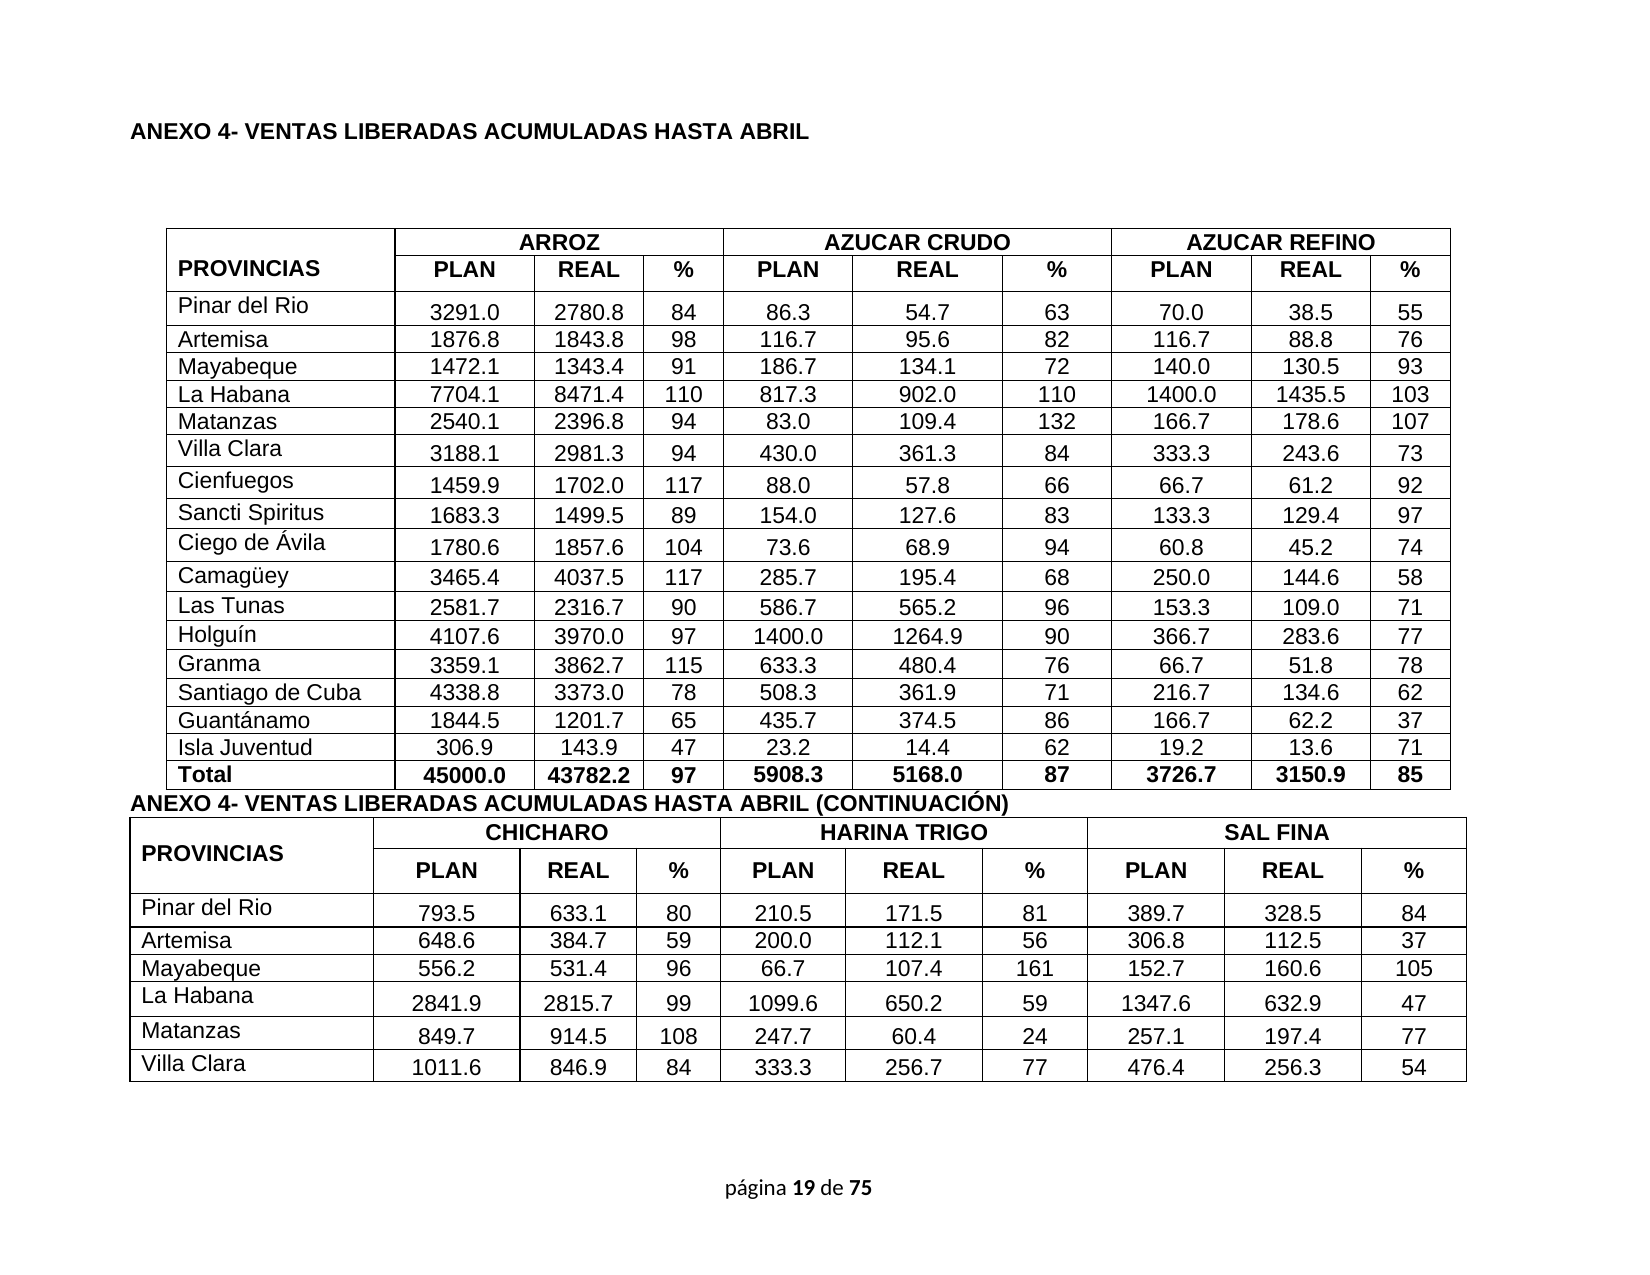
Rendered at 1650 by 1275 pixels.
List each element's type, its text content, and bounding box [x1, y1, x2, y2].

table_cell 68 [1003, 562, 1111, 591]
table_cell 133.3 [1112, 499, 1251, 528]
table_cell 2780.8 [535, 292, 643, 325]
table_cell PLAN [1088, 849, 1224, 893]
table_cell 86 [1003, 707, 1111, 733]
table_cell 2581.7 [396, 592, 534, 620]
table_cell 333.3 [721, 1050, 845, 1081]
table_cell 565.2 [853, 592, 1002, 620]
table_cell 1201.7 [535, 707, 643, 733]
table_cell Matanzas [167, 408, 394, 434]
table_cell 73.6 [724, 529, 852, 561]
table_cell Cienfuegos [167, 467, 394, 498]
table_cell Holguín [167, 621, 394, 649]
table_cell Ciego de Ávila [167, 529, 394, 561]
table_cell Total [167, 761, 394, 789]
table_header PROVINCIAS [131, 818, 373, 893]
table_cell 84 [1003, 435, 1111, 466]
table_cell 166.7 [1112, 408, 1251, 434]
table_cell 88.8 [1252, 326, 1370, 352]
table_cell PLAN [374, 849, 519, 893]
table_cell 117 [644, 562, 723, 591]
table_cell Isla Juventud [167, 734, 394, 760]
table_cell 74 [1371, 529, 1450, 561]
table_cell 3188.1 [396, 435, 534, 466]
table_cell 1264.9 [853, 621, 1002, 649]
table_cell % [1003, 256, 1111, 291]
table_cell 1347.6 [1088, 982, 1224, 1016]
table_cell 366.7 [1112, 621, 1251, 649]
table_cell 115 [644, 650, 723, 678]
table_header HARINA TRIGO [721, 818, 1087, 847]
table_cell 152.7 [1088, 955, 1224, 981]
table_cell 1683.3 [396, 499, 534, 528]
table_cell 384.7 [521, 928, 636, 954]
table_cell 37 [1371, 707, 1450, 733]
table_cell 109.4 [853, 408, 1002, 434]
table_cell 4338.8 [396, 679, 534, 706]
table_cell 793.5 [374, 894, 519, 926]
table_cell % [983, 849, 1087, 893]
table_cell 3359.1 [396, 650, 534, 678]
text ANEXO 4- VENTAS LIBERADAS ACUMULADAS HASTA ABRIL [130, 118, 1467, 144]
table_cell 306.8 [1088, 928, 1224, 954]
table_cell 96 [1003, 592, 1111, 620]
table_cell % [644, 256, 723, 291]
table_cell 285.7 [724, 562, 852, 591]
table_cell 256.7 [846, 1050, 982, 1081]
table_header ARROZ [396, 229, 723, 255]
table_cell 556.2 [374, 955, 519, 981]
table_cell Mayabeque [131, 955, 373, 981]
table_cell 55 [1371, 292, 1450, 325]
table_cell 129.4 [1252, 499, 1370, 528]
table_cell 103 [1371, 381, 1450, 407]
table_cell 105 [1362, 955, 1466, 981]
table_cell 3150.9 [1252, 761, 1370, 789]
table_cell 68.9 [853, 529, 1002, 561]
text ANEXO 4- VENTAS LIBERADAS ACUMULADAS HASTA ABRIL (CONTINUACIÓN) [130, 527, 1467, 817]
table_cell 2841.9 [374, 982, 519, 1016]
table_cell 107 [1371, 408, 1450, 434]
table_cell Villa Clara [131, 1050, 373, 1081]
table_cell 19.2 [1112, 734, 1251, 760]
table_cell Camagüey [167, 562, 394, 591]
table_cell Artemisa [131, 928, 373, 954]
table_cell 66.7 [1112, 650, 1251, 678]
table_cell 283.6 [1252, 621, 1370, 649]
table_cell Guantánamo [167, 707, 394, 733]
table_cell 160.6 [1225, 955, 1361, 981]
table_cell PLAN [724, 256, 852, 291]
table_cell 109.0 [1252, 592, 1370, 620]
table_cell 3862.7 [535, 650, 643, 678]
table_cell 38.5 [1252, 292, 1370, 325]
table_cell Matanzas [131, 1017, 373, 1049]
table_cell % [1371, 256, 1450, 291]
table_cell 650.2 [846, 982, 982, 1016]
table_cell 132 [1003, 408, 1111, 434]
table_cell 4037.5 [535, 562, 643, 591]
table_cell 80 [637, 894, 720, 926]
table_cell 1843.8 [535, 326, 643, 352]
table_header AZUCAR CRUDO [724, 229, 1111, 255]
table_cell 112.5 [1225, 928, 1361, 954]
table_cell 3726.7 [1112, 761, 1251, 789]
table_cell 98 [644, 326, 723, 352]
table_cell 5168.0 [853, 761, 1002, 789]
table_cell 3291.0 [396, 292, 534, 325]
table_cell 37 [1362, 928, 1466, 954]
table_cell 62 [1371, 679, 1450, 706]
table_cell 1435.5 [1252, 381, 1370, 407]
table_cell 60.8 [1112, 529, 1251, 561]
table_cell 1400.0 [724, 621, 852, 649]
table_cell 846.9 [521, 1050, 636, 1081]
table_cell 91 [644, 353, 723, 379]
table_cell 117 [644, 467, 723, 498]
table_cell 2316.7 [535, 592, 643, 620]
table_cell 171.5 [846, 894, 982, 926]
table_cell 94 [644, 435, 723, 466]
table_cell 45.2 [1252, 529, 1370, 561]
table_cell 849.7 [374, 1017, 519, 1049]
table_cell 1459.9 [396, 467, 534, 498]
table_header SAL FINA [1088, 818, 1466, 847]
table_cell 1472.1 [396, 353, 534, 379]
table_cell 87 [1003, 761, 1111, 789]
table_cell 71 [1003, 679, 1111, 706]
table_cell 2540.1 [396, 408, 534, 434]
table_cell REAL [853, 256, 1002, 291]
table_cell 1780.6 [396, 529, 534, 561]
table_cell 154.0 [724, 499, 852, 528]
table_cell 435.7 [724, 707, 852, 733]
table_cell 3373.0 [535, 679, 643, 706]
table_cell 54.7 [853, 292, 1002, 325]
table_cell 361.9 [853, 679, 1002, 706]
table_cell 43782.2 [535, 761, 643, 789]
table_cell 216.7 [1112, 679, 1251, 706]
table_cell 94 [644, 408, 723, 434]
table_cell 90 [1003, 621, 1111, 649]
table_cell 186.7 [724, 353, 852, 379]
table_cell 140.0 [1112, 353, 1251, 379]
table_cell 328.5 [1225, 894, 1361, 926]
table_cell 92 [1371, 467, 1450, 498]
table_cell 93 [1371, 353, 1450, 379]
table_cell 90 [644, 592, 723, 620]
table_cell 1099.6 [721, 982, 845, 1016]
table_cell 243.6 [1252, 435, 1370, 466]
table_cell 81 [983, 894, 1087, 926]
table_cell 97 [644, 761, 723, 789]
table_cell 59 [983, 982, 1087, 1016]
table_cell 257.1 [1088, 1017, 1224, 1049]
table_cell 78 [644, 679, 723, 706]
table_cell 61.2 [1252, 467, 1370, 498]
table_cell 633.3 [724, 650, 852, 678]
table_cell 47 [1362, 982, 1466, 1016]
table_cell 24 [983, 1017, 1087, 1049]
table_cell 3465.4 [396, 562, 534, 591]
table_cell 1400.0 [1112, 381, 1251, 407]
table_cell 632.9 [1225, 982, 1361, 1016]
table_cell 70.0 [1112, 292, 1251, 325]
table_cell PLAN [721, 849, 845, 893]
table_cell 47 [644, 734, 723, 760]
table_cell % [1362, 849, 1466, 893]
table_cell REAL [521, 849, 636, 893]
table_cell 2981.3 [535, 435, 643, 466]
table_cell 586.7 [724, 592, 852, 620]
table_cell 82 [1003, 326, 1111, 352]
table_cell REAL [1252, 256, 1370, 291]
table_cell Artemisa [167, 326, 394, 352]
table_cell 1702.0 [535, 467, 643, 498]
table_cell 374.5 [853, 707, 1002, 733]
table_cell 54 [1362, 1050, 1466, 1081]
table_cell 97 [644, 621, 723, 649]
table_cell PLAN [1112, 256, 1251, 291]
table_cell 256.3 [1225, 1050, 1361, 1081]
table_cell 78 [1371, 650, 1450, 678]
table_cell 66 [1003, 467, 1111, 498]
table_cell 63 [1003, 292, 1111, 325]
table_header CHICHARO [374, 818, 720, 847]
table_cell Villa Clara [167, 435, 394, 466]
table_cell 84 [1362, 894, 1466, 926]
table_cell 2815.7 [521, 982, 636, 1016]
table_cell 66.7 [1112, 467, 1251, 498]
table_cell 66.7 [721, 955, 845, 981]
table_cell 72 [1003, 353, 1111, 379]
table_cell 62.2 [1252, 707, 1370, 733]
table_cell 361.3 [853, 435, 1002, 466]
table_cell 99 [637, 982, 720, 1016]
table_cell 7704.1 [396, 381, 534, 407]
table_cell 3970.0 [535, 621, 643, 649]
table_cell 144.6 [1252, 562, 1370, 591]
table_cell 476.4 [1088, 1050, 1224, 1081]
table_header PROVINCIAS [167, 229, 394, 291]
table_cell 195.4 [853, 562, 1002, 591]
table_cell 134.6 [1252, 679, 1370, 706]
table_cell 817.3 [724, 381, 852, 407]
table_cell 480.4 [853, 650, 1002, 678]
table_cell 14.4 [853, 734, 1002, 760]
table_cell Sancti Spiritus [167, 499, 394, 528]
table_cell 1343.4 [535, 353, 643, 379]
table_cell 127.6 [853, 499, 1002, 528]
table_cell Pinar del Rio [167, 292, 394, 325]
table_cell 110 [644, 381, 723, 407]
table_cell 95.6 [853, 326, 1002, 352]
table_cell 58 [1371, 562, 1450, 591]
table_cell 51.8 [1252, 650, 1370, 678]
table_cell % [637, 849, 720, 893]
table_cell 73 [1371, 435, 1450, 466]
table_cell Las Tunas [167, 592, 394, 620]
table_cell 143.9 [535, 734, 643, 760]
table_cell 1857.6 [535, 529, 643, 561]
table_cell 389.7 [1088, 894, 1224, 926]
table_cell 65 [644, 707, 723, 733]
table_cell Granma [167, 650, 394, 678]
table_cell 508.3 [724, 679, 852, 706]
table_cell La Habana [131, 982, 373, 1016]
table_cell 116.7 [1112, 326, 1251, 352]
table_cell 59 [637, 928, 720, 954]
table_cell 56 [983, 928, 1087, 954]
table_cell 62 [1003, 734, 1111, 760]
table_cell 633.1 [521, 894, 636, 926]
table_cell 85 [1371, 761, 1450, 789]
table_cell 108 [637, 1017, 720, 1049]
table_cell Mayabeque [167, 353, 394, 379]
table_cell 97 [1371, 499, 1450, 528]
table_cell 161 [983, 955, 1087, 981]
table_cell 178.6 [1252, 408, 1370, 434]
table_cell 134.1 [853, 353, 1002, 379]
table_cell 914.5 [521, 1017, 636, 1049]
table_cell 333.3 [1112, 435, 1251, 466]
table_cell 153.3 [1112, 592, 1251, 620]
table_header AZUCAR REFINO [1112, 229, 1450, 255]
table_cell 112.1 [846, 928, 982, 954]
table_cell 531.4 [521, 955, 636, 981]
table_cell 306.9 [396, 734, 534, 760]
table_cell 13.6 [1252, 734, 1370, 760]
table_cell 1011.6 [374, 1050, 519, 1081]
table_cell 60.4 [846, 1017, 982, 1049]
table_cell 107.4 [846, 955, 982, 981]
table_cell 1844.5 [396, 707, 534, 733]
table_cell 84 [637, 1050, 720, 1081]
table_cell Santiago de Cuba [167, 679, 394, 706]
table_cell 1876.8 [396, 326, 534, 352]
table_cell 94 [1003, 529, 1111, 561]
table_cell 247.7 [721, 1017, 845, 1049]
table_cell 45000.0 [396, 761, 534, 789]
table_cell 84 [644, 292, 723, 325]
table_cell 77 [1362, 1017, 1466, 1049]
table_cell 76 [1003, 650, 1111, 678]
table_cell 110 [1003, 381, 1111, 407]
table_cell 116.7 [724, 326, 852, 352]
table_cell 89 [644, 499, 723, 528]
table_cell 77 [1371, 621, 1450, 649]
table_cell 130.5 [1252, 353, 1370, 379]
table_cell 4107.6 [396, 621, 534, 649]
table_cell 648.6 [374, 928, 519, 954]
table_cell 200.0 [721, 928, 845, 954]
table_cell REAL [1225, 849, 1361, 893]
table_cell 96 [637, 955, 720, 981]
table_cell 71 [1371, 734, 1450, 760]
table_cell 104 [644, 529, 723, 561]
table_cell PLAN [396, 256, 534, 291]
table_cell 166.7 [1112, 707, 1251, 733]
table_cell 76 [1371, 326, 1450, 352]
table_cell 430.0 [724, 435, 852, 466]
table_cell 197.4 [1225, 1017, 1361, 1049]
table_cell La Habana [167, 381, 394, 407]
table_cell 57.8 [853, 467, 1002, 498]
table_cell 83.0 [724, 408, 852, 434]
table_cell 210.5 [721, 894, 845, 926]
table_cell 902.0 [853, 381, 1002, 407]
table_cell 1499.5 [535, 499, 643, 528]
table_cell Pinar del Rio [131, 894, 373, 926]
table_cell 8471.4 [535, 381, 643, 407]
table_cell 86.3 [724, 292, 852, 325]
table_cell 250.0 [1112, 562, 1251, 591]
table_cell 71 [1371, 592, 1450, 620]
table_cell 5908.3 [724, 761, 852, 789]
table_cell REAL [846, 849, 982, 893]
table_cell 77 [983, 1050, 1087, 1081]
table_cell 83 [1003, 499, 1111, 528]
table_cell 2396.8 [535, 408, 643, 434]
table_cell 23.2 [724, 734, 852, 760]
table_cell REAL [535, 256, 643, 291]
table_cell 88.0 [724, 467, 852, 498]
